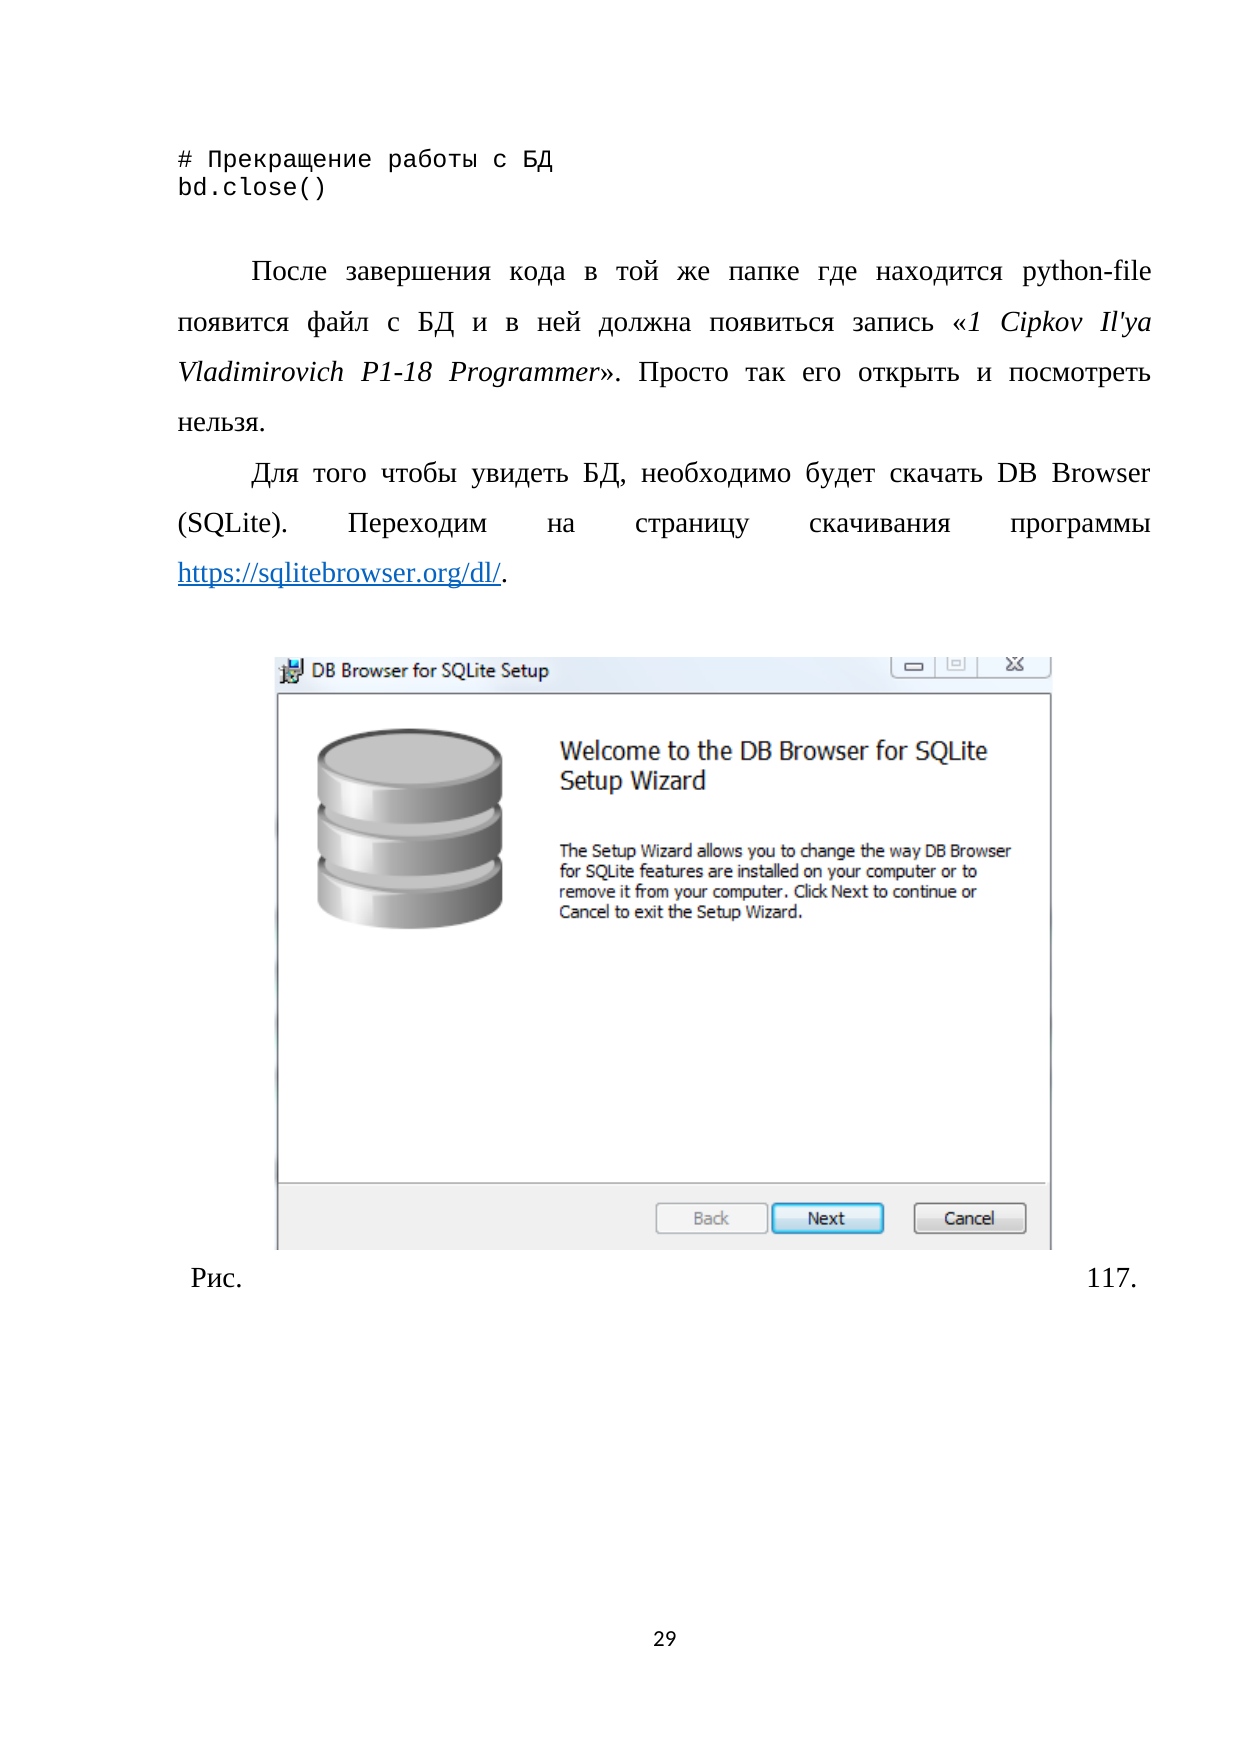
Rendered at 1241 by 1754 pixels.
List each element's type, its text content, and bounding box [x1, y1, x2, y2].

text Для того чтобы увидеть БД, необходимо будет скачать DB Browser (SQLite). Переходим на страницу скачивания программы https://sqlitebrowser.org/dl/. [177, 455, 1152, 589]
picture [274, 657, 1053, 1250]
text Рис. 117. Установщик DB Browser [177, 1260, 1152, 1293]
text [177, 118, 1152, 203]
text После завершения кода в той же папке где находится python-file появится файл с БД и в ней должна появиться запись «1 Cipkov Il'ya Vladimirovich P1-18 Programmer». Просто так его открыть и посмотреть нельзя. [177, 253, 1152, 438]
